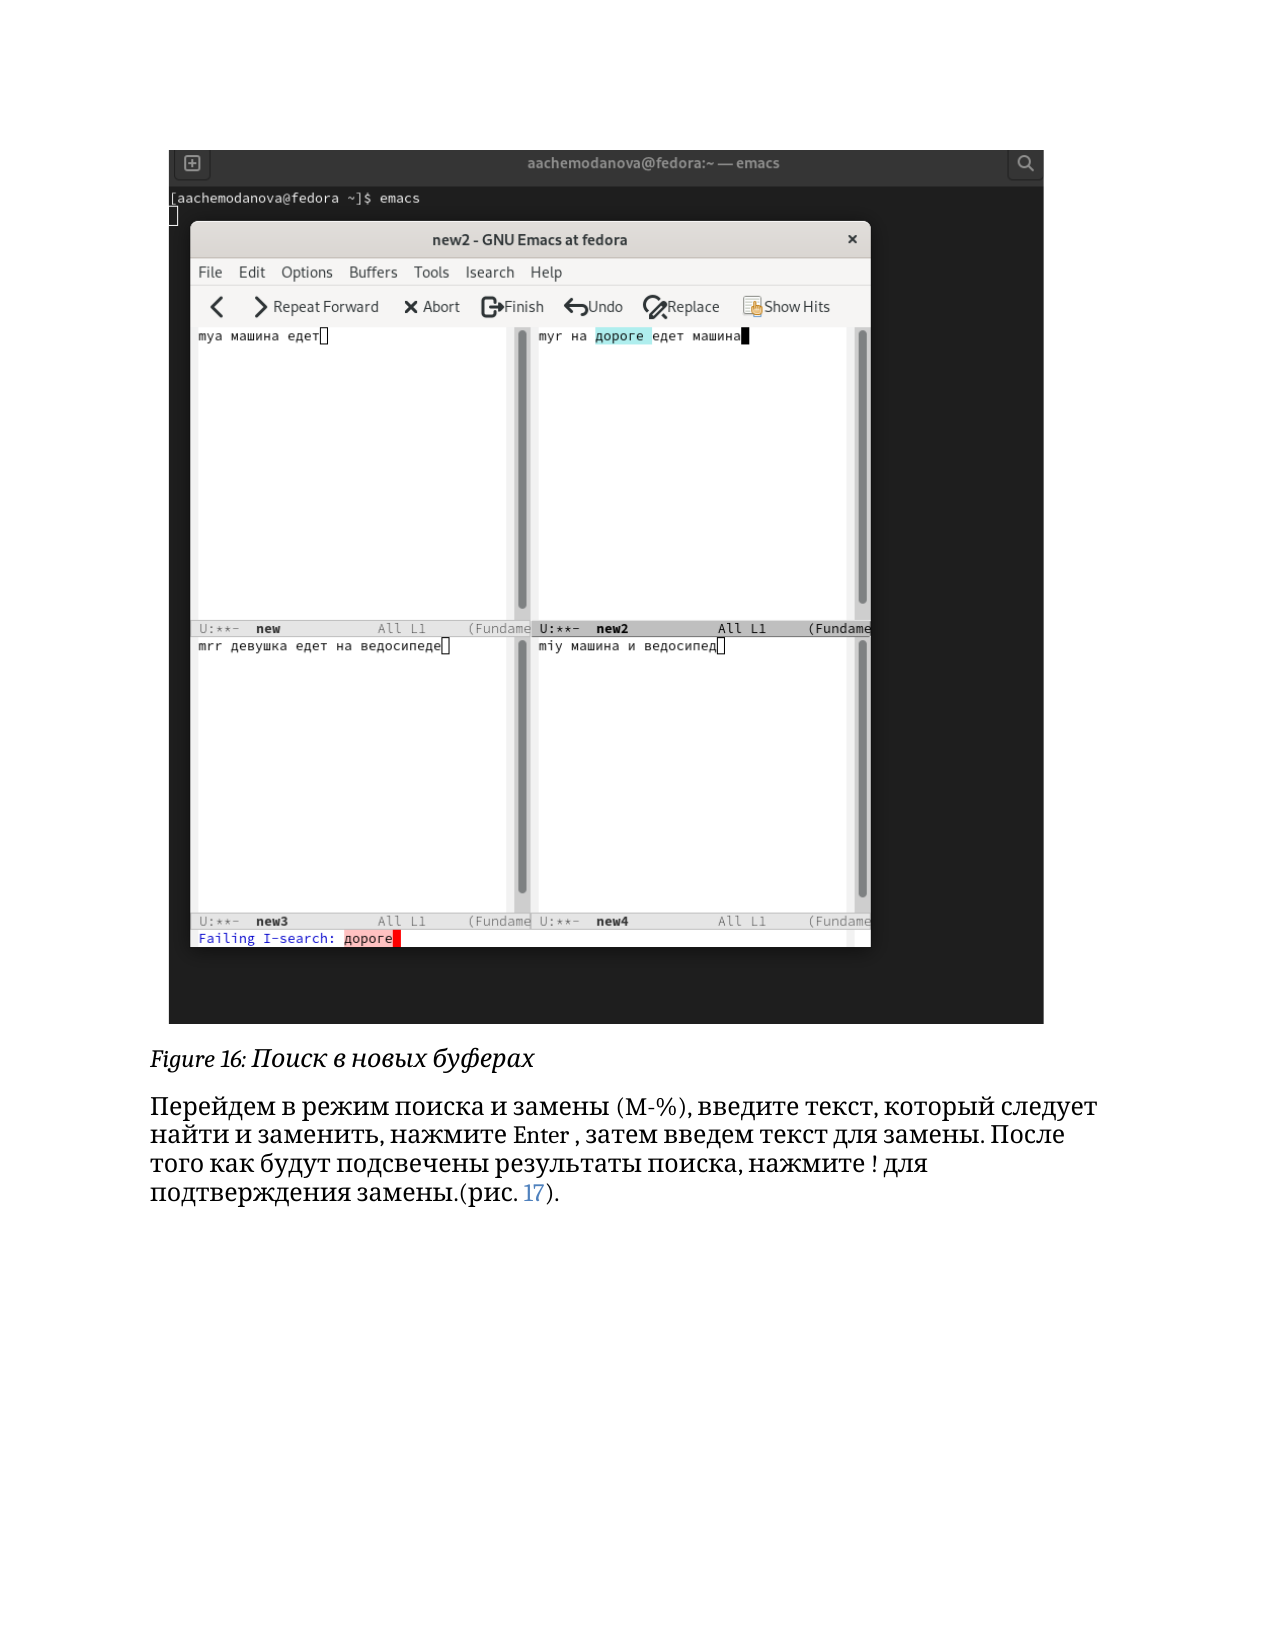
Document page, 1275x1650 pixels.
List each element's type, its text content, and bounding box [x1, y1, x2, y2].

text Перейдем в режим поиска и замены (M-%), введите текст, который следует найти и заменить, нажмите Enter , затем введем текст для замены. После того как будут подсвечены результаты поиска, нажмите ! для подтверждения замены.(рис. 17). [150, 1092, 1125, 1207]
text Figure 16: Поиск в новых буферах [150, 1045, 1125, 1074]
picture [168, 150, 1044, 1024]
